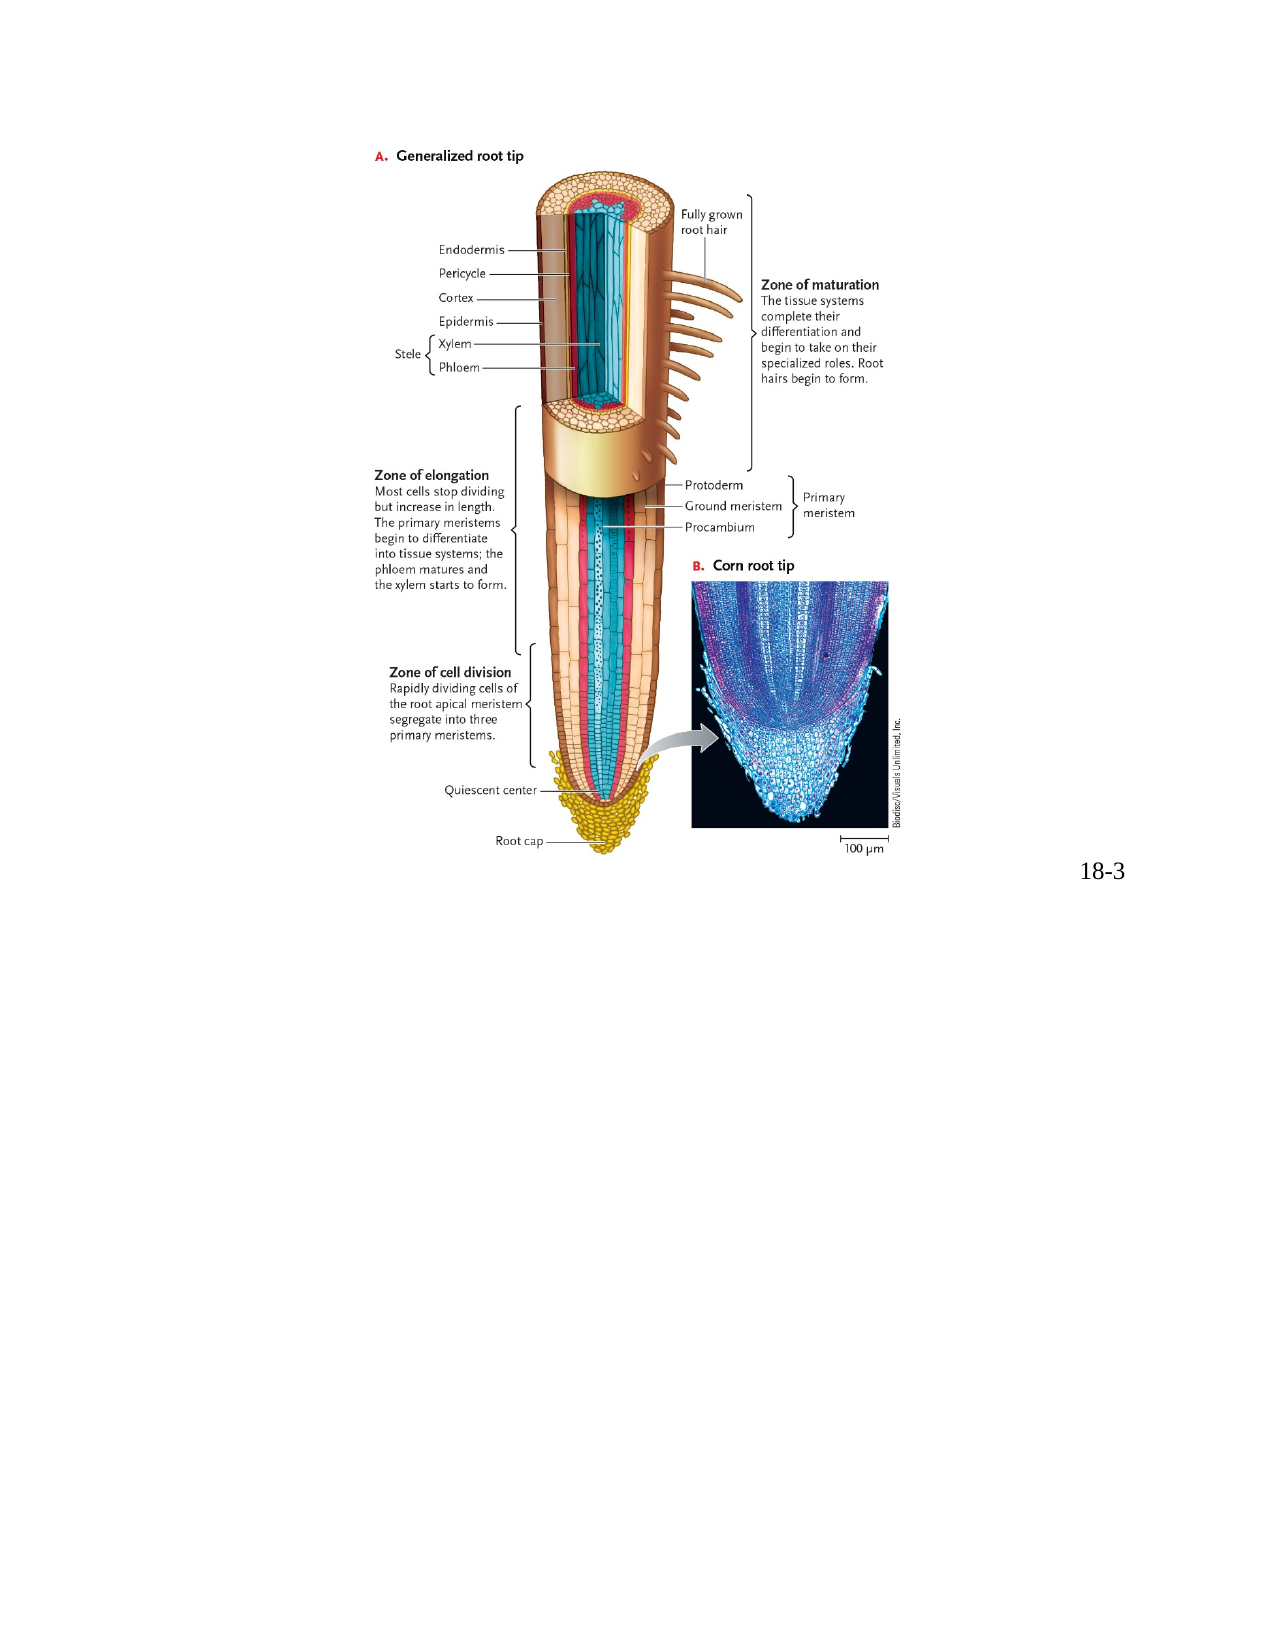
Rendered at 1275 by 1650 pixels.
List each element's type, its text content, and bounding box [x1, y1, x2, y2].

picture [374, 150, 901, 857]
text 18-3 [150, 856, 1125, 885]
